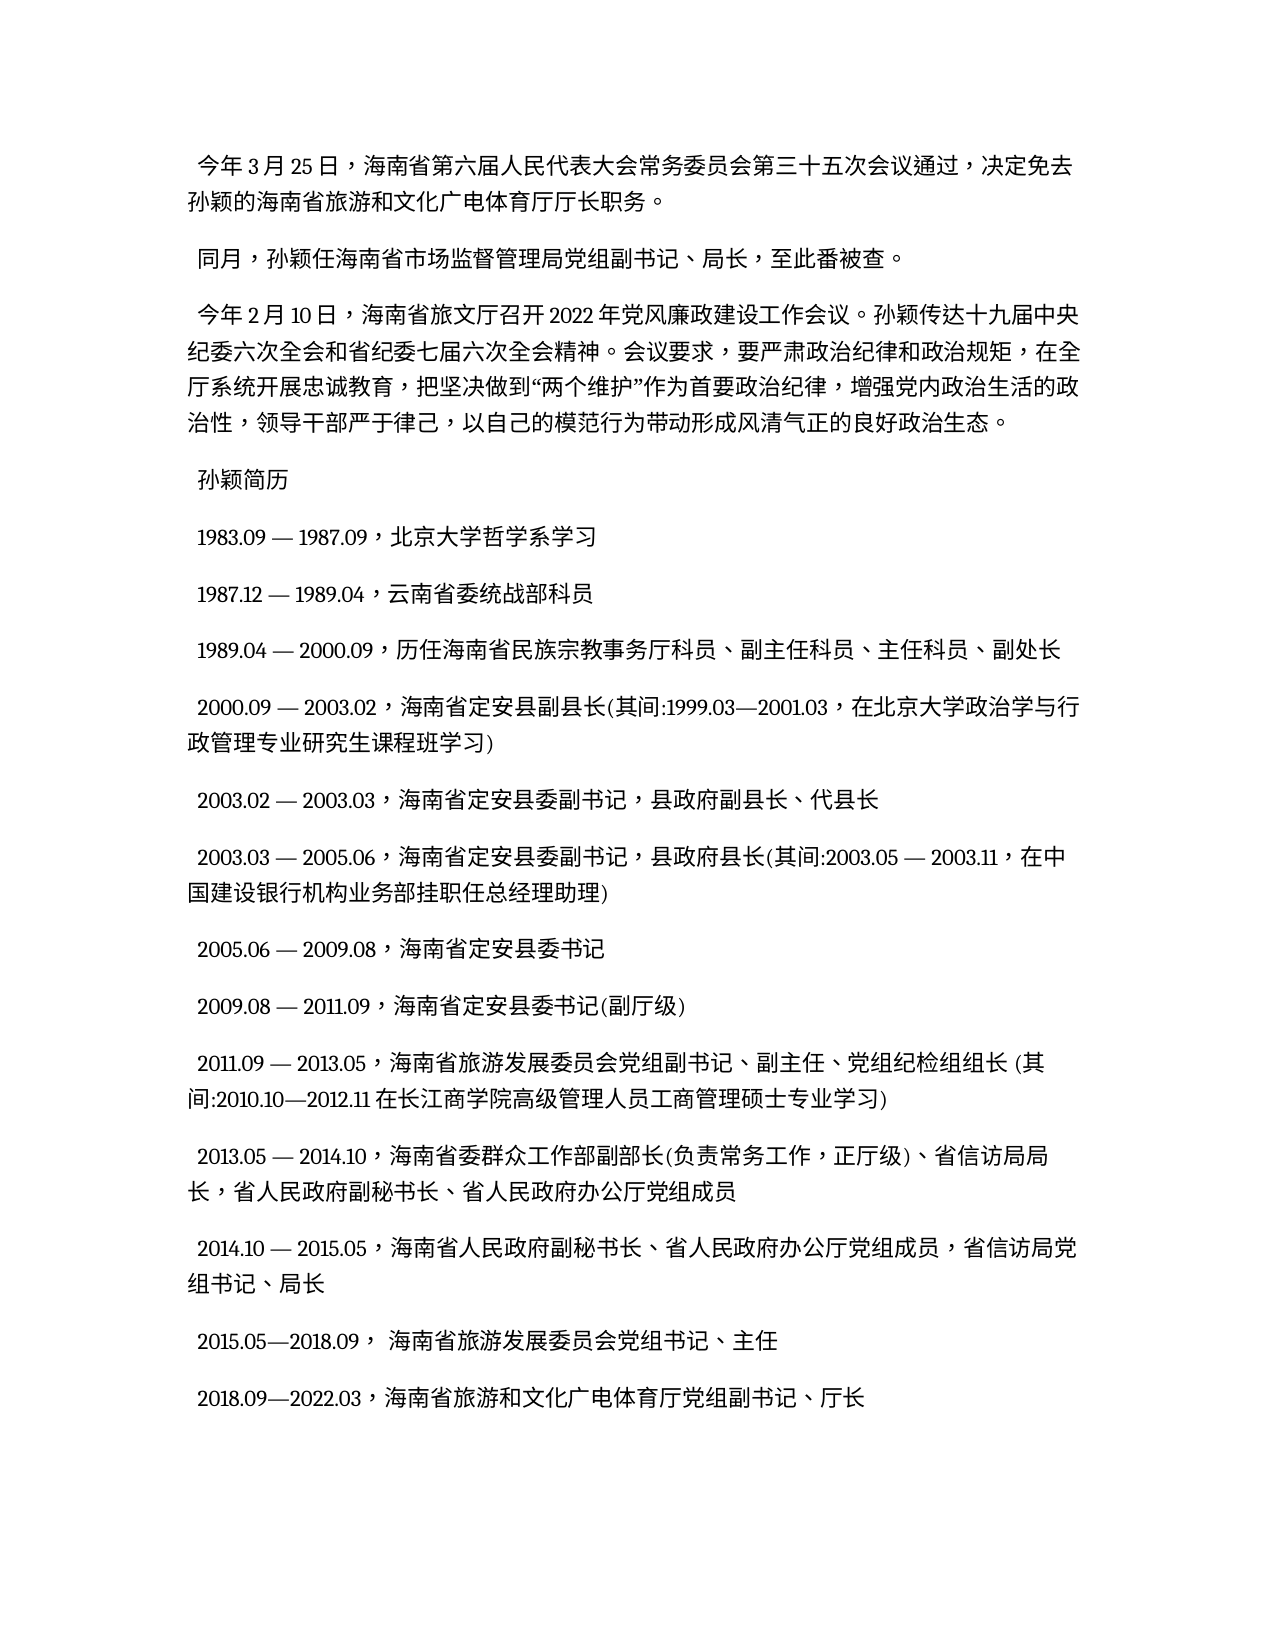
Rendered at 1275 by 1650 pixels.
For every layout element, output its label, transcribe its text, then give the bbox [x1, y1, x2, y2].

text 同月，孙颖任海南省市场监督管理局党组副书记、局长，至此番被查。 [187, 243, 1087, 274]
text 2011.09 — 2013.05，海南省旅游发展委员会党组副书记、副主任、党组纪检组组长 (其间:2010.10—2012.11在长江商学院高级管理人员工商管理硕士专业学习) [187, 1047, 1087, 1114]
text 今年2月10日，海南省旅文厅召开2022年党风廉政建设工作会议。孙颖传达十九届中央纪委六次全会和省纪委七届六次全会精神。会议要求，要严肃政治纪律和政治规矩，在全厅系统开展忠诚教育，把坚决做到“两个维护”作为首要政治纪律，增强党内政治生活的政治性，领导干部严于律己，以自己的模范行为带动形成风清气正的良好政治生态。 [187, 299, 1087, 438]
text 2014.10 — 2015.05，海南省人民政府副秘书长、省人民政府办公厅党组成员，省信访局党组书记、局长 [187, 1232, 1087, 1299]
text 2009.08 — 2011.09，海南省定安县委书记(副厅级) [187, 990, 1087, 1021]
text 1987.12 — 1989.04，云南省委统战部科员 [187, 578, 1087, 609]
text 2005.06 — 2009.08，海南省定安县委书记 [187, 933, 1087, 964]
text 1989.04 — 2000.09，历任海南省民族宗教事务厅科员、副主任科员、主任科员、副处长 [187, 634, 1087, 666]
text 2000.09 — 2003.02，海南省定安县副县长(其间:1999.03—2001.03，在北京大学政治学与行政管理专业研究生课程班学习) [187, 691, 1087, 758]
text 2003.03 — 2005.06，海南省定安县委副书记，县政府县长(其间:2003.05 — 2003.11，在中国建设银行机构业务部挂职任总经理助理) [187, 841, 1087, 908]
text 孙颖简历 [187, 464, 1087, 495]
text 2013.05 — 2014.10，海南省委群众工作部副部长(负责常务工作，正厅级)、省信访局局长，省人民政府副秘书长、省人民政府办公厅党组成员 [187, 1139, 1087, 1207]
text 2018.09—2022.03，海南省旅游和文化广电体育厅党组副书记、厅长 [187, 1382, 1087, 1413]
text 1983.09 — 1987.09，北京大学哲学系学习 [187, 521, 1087, 552]
text 2015.05—2018.09， 海南省旅游发展委员会党组书记、主任 [187, 1325, 1087, 1356]
text 2003.02 — 2003.03，海南省定安县委副书记，县政府副县长、代县长 [187, 784, 1087, 815]
text 今年3月25日，海南省第六届人民代表大会常务委员会第三十五次会议通过，决定免去孙颖的海南省旅游和文化广电体育厅厅长职务。 [187, 150, 1087, 217]
